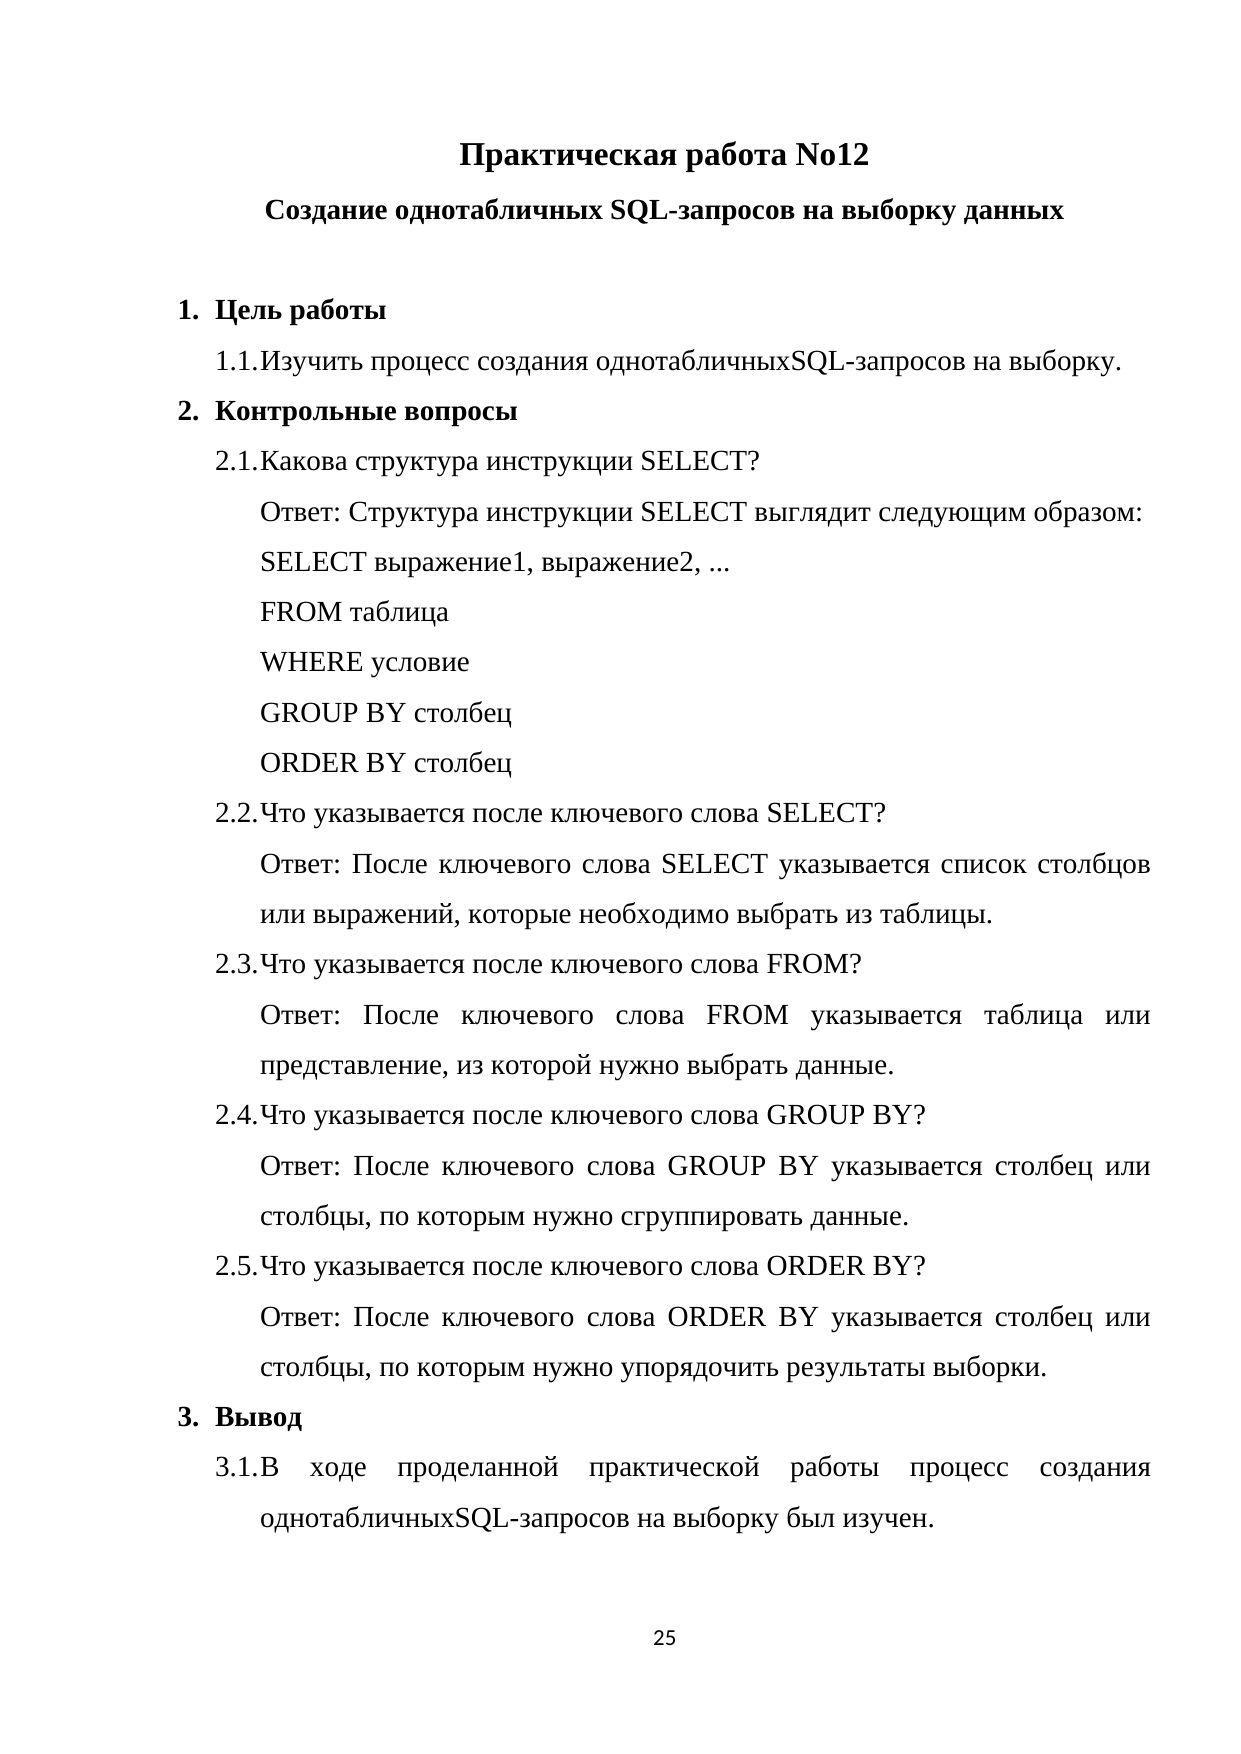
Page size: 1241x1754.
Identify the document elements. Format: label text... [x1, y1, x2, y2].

list Вывод [177, 1399, 1152, 1433]
list Что указывается после ключевого слова GROUP BY? [215, 1097, 1152, 1131]
list Цель работы [177, 292, 1152, 326]
list Ответ: После ключевого слова SELECT указывается список столбцов или выражений, которые необходимо выбрать из таблицы. [260, 846, 1152, 930]
list В ходе проделанной практической работы процесс создания однотабличныхSQL-запросов на выборку был изучен. [215, 1449, 1152, 1533]
list Ответ: После ключевого слова GROUP BY указывается столбец или столбцы, по которым нужно сгруппировать данные. [260, 1148, 1152, 1232]
list Изучить процесс создания однотабличныхSQL-запросов на выборку. [215, 343, 1152, 376]
list FROM таблица [260, 594, 1152, 628]
list ORDER BY столбец [260, 745, 1152, 779]
text Практическая работа No12 [177, 134, 1152, 173]
text Создание однотабличных SQL-запросов на выборку данных [177, 192, 1152, 225]
list Что указывается после ключевого слова FROM? [215, 946, 1152, 980]
list Что указывается после ключевого слова SELECT? [215, 796, 1152, 829]
list Контрольные вопросы [177, 393, 1152, 427]
list Ответ: Структура инструкции SELECT выглядит следующим образом: [260, 494, 1152, 527]
list Что указывается после ключевого слова ORDER BY? [215, 1248, 1152, 1282]
list GROUP BY столбец [260, 695, 1152, 728]
list SELECT выражение1, выражение2, ... [260, 544, 1152, 577]
list Какова структура инструкции SELECT? [215, 443, 1152, 477]
list WHERE условие [260, 644, 1152, 678]
list Ответ: После ключевого слова ORDER BY указывается столбец или столбцы, по которым нужно упорядочить результаты выборки. [260, 1299, 1152, 1382]
list Ответ: После ключевого слова FROM указывается таблица или представление, из которой нужно выбрать данные. [260, 997, 1152, 1081]
